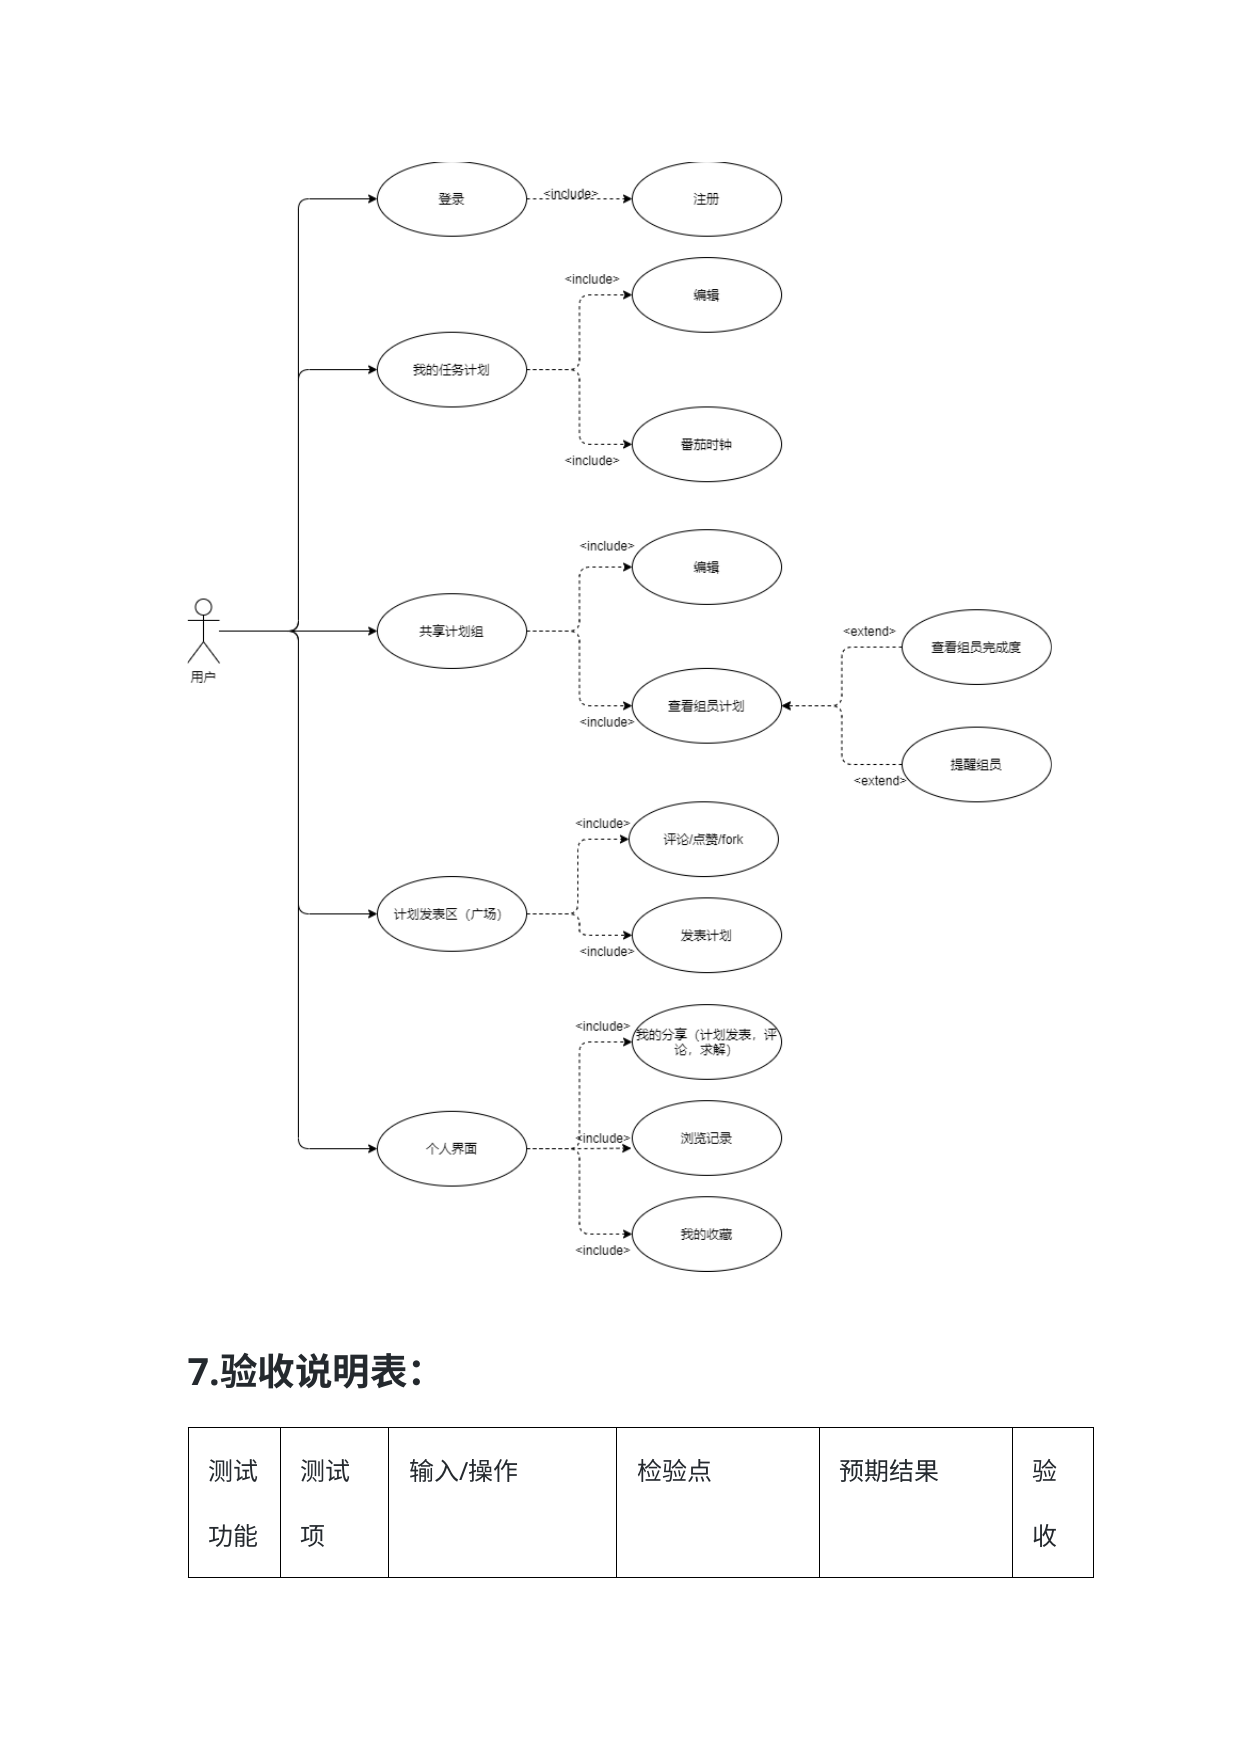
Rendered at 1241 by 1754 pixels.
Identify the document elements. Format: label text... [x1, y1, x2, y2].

table_header 检验点 [617, 1428, 819, 1577]
picture [187, 162, 1052, 1272]
table_header 测试项 [281, 1428, 388, 1577]
table_header 测试功能 [189, 1428, 280, 1577]
text 7.验收说明表： [187, 1337, 1053, 1402]
table_header 预期结果 [820, 1428, 1012, 1577]
table_header 验收结果 [1013, 1428, 1093, 1577]
table_header 输入/操作 [389, 1428, 616, 1577]
